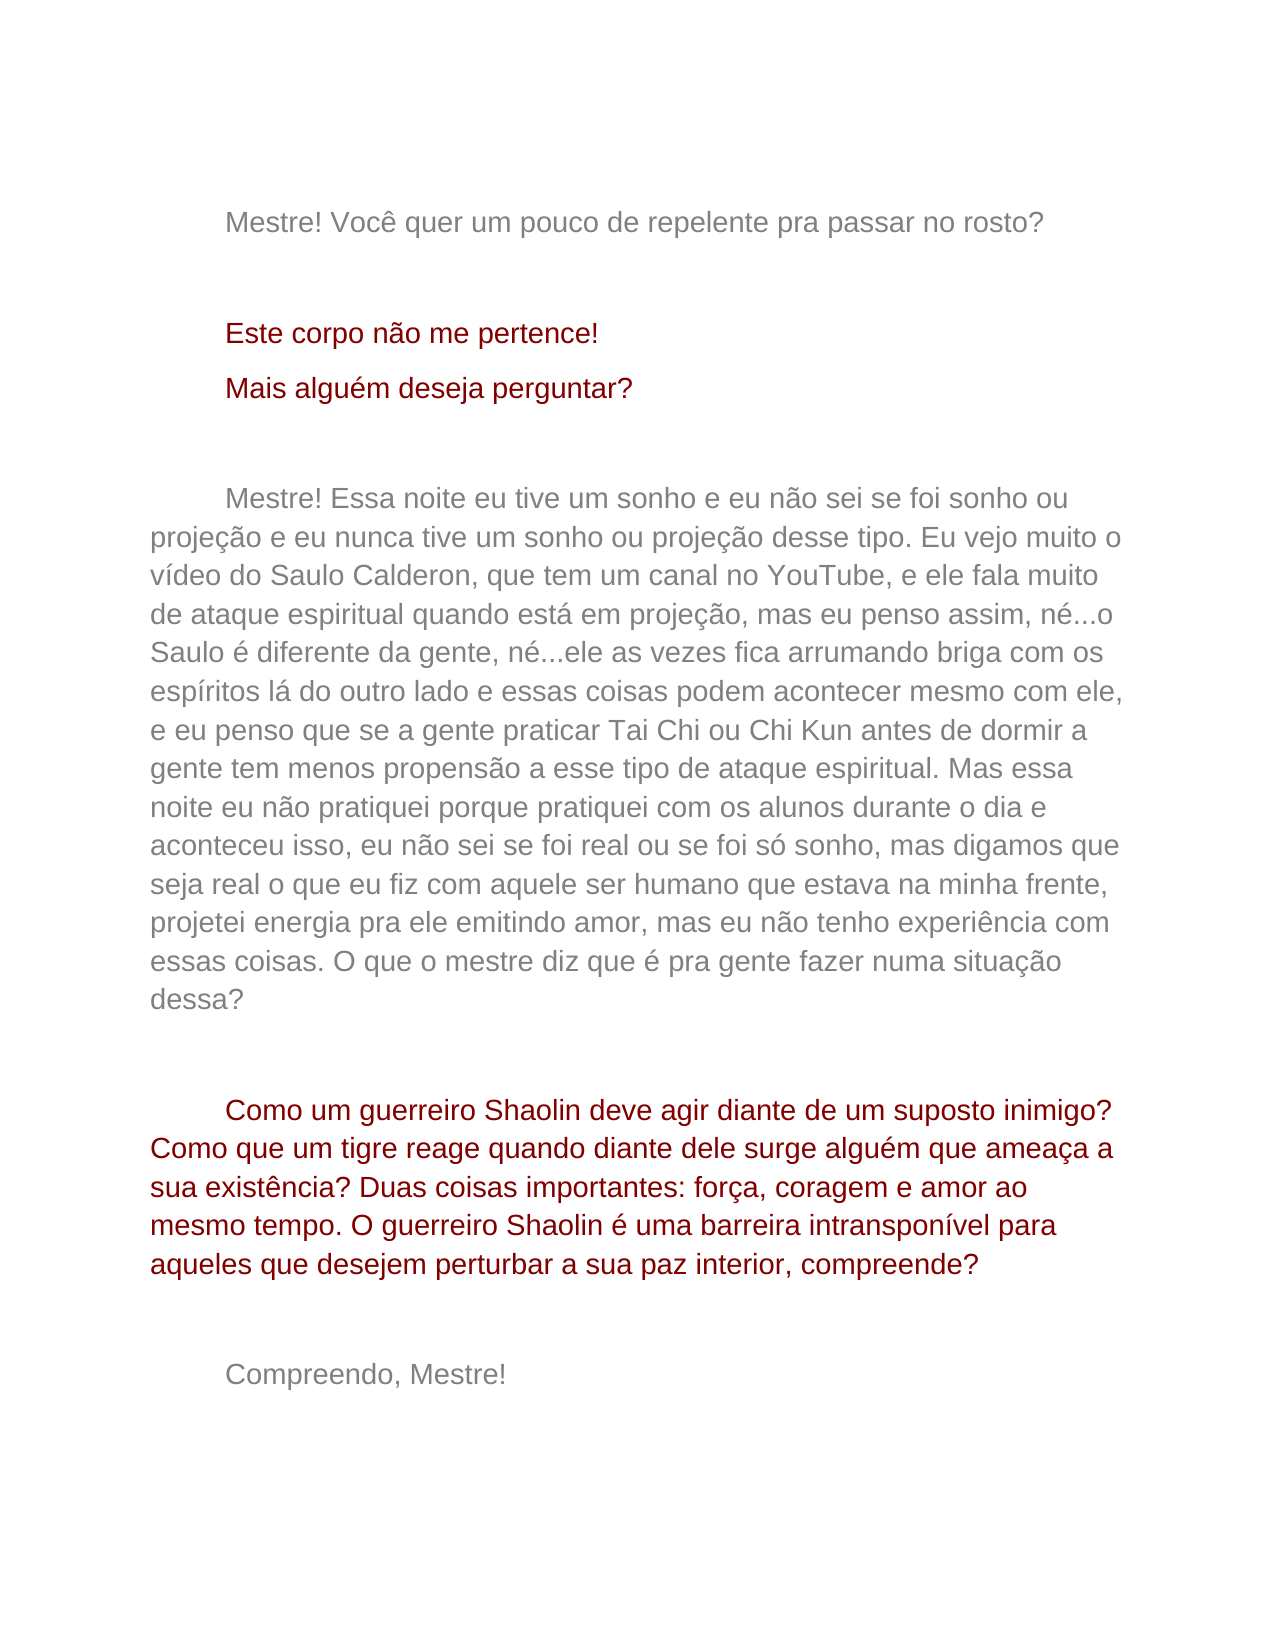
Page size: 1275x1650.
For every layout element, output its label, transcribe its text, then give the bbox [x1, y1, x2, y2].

text Como um guerreiro Shaolin deve agir diante de um suposto inimigo? Como que um tigre reage quando diante dele surge alguém que ameaça a sua existência? Duas coisas importantes: força, coragem e amor ao mesmo tempo. O guerreiro Shaolin é uma barreira intransponível para aqueles que desejem perturbar a sua paz interior, compreende? [150, 1093, 1125, 1280]
text Mais alguém deseja perguntar? [150, 371, 1125, 404]
text Mestre! Você quer um pouco de repelente pra passar no rosto? [150, 205, 1125, 239]
text Este corpo não me pertence! [150, 316, 1125, 349]
text Compreendo, Mestre! [150, 1357, 1125, 1391]
text Mestre! Essa noite eu tive um sonho e eu não sei se foi sonho ou projeção e eu nunca tive um sonho ou projeção desse tipo. Eu vejo muito o vídeo do Saulo Calderon, que tem um canal no YouTube, e ele fala muito de ataque espiritual quando está em projeção, mas eu penso assim, né...o Saulo é diferente da gente, né...ele as vezes fica arrumando briga com os espíritos lá do outro lado e essas coisas podem acontecer mesmo com ele, e eu penso que se a gente praticar Tai Chi ou Chi Kun antes de dormir a gente tem menos propensão a esse tipo de ataque espiritual. Mas essa noite eu não pratiquei porque pratiquei com os alunos durante o dia e aconteceu isso, eu não sei se foi real ou se foi só sonho, mas digamos que seja real o que eu fiz com aquele ser humano que estava na minha frente, projetei energia pra ele emitindo amor, mas eu não tenho experiência com essas coisas. O que o mestre diz que é pra gente fazer numa situação dessa? [150, 481, 1125, 1016]
